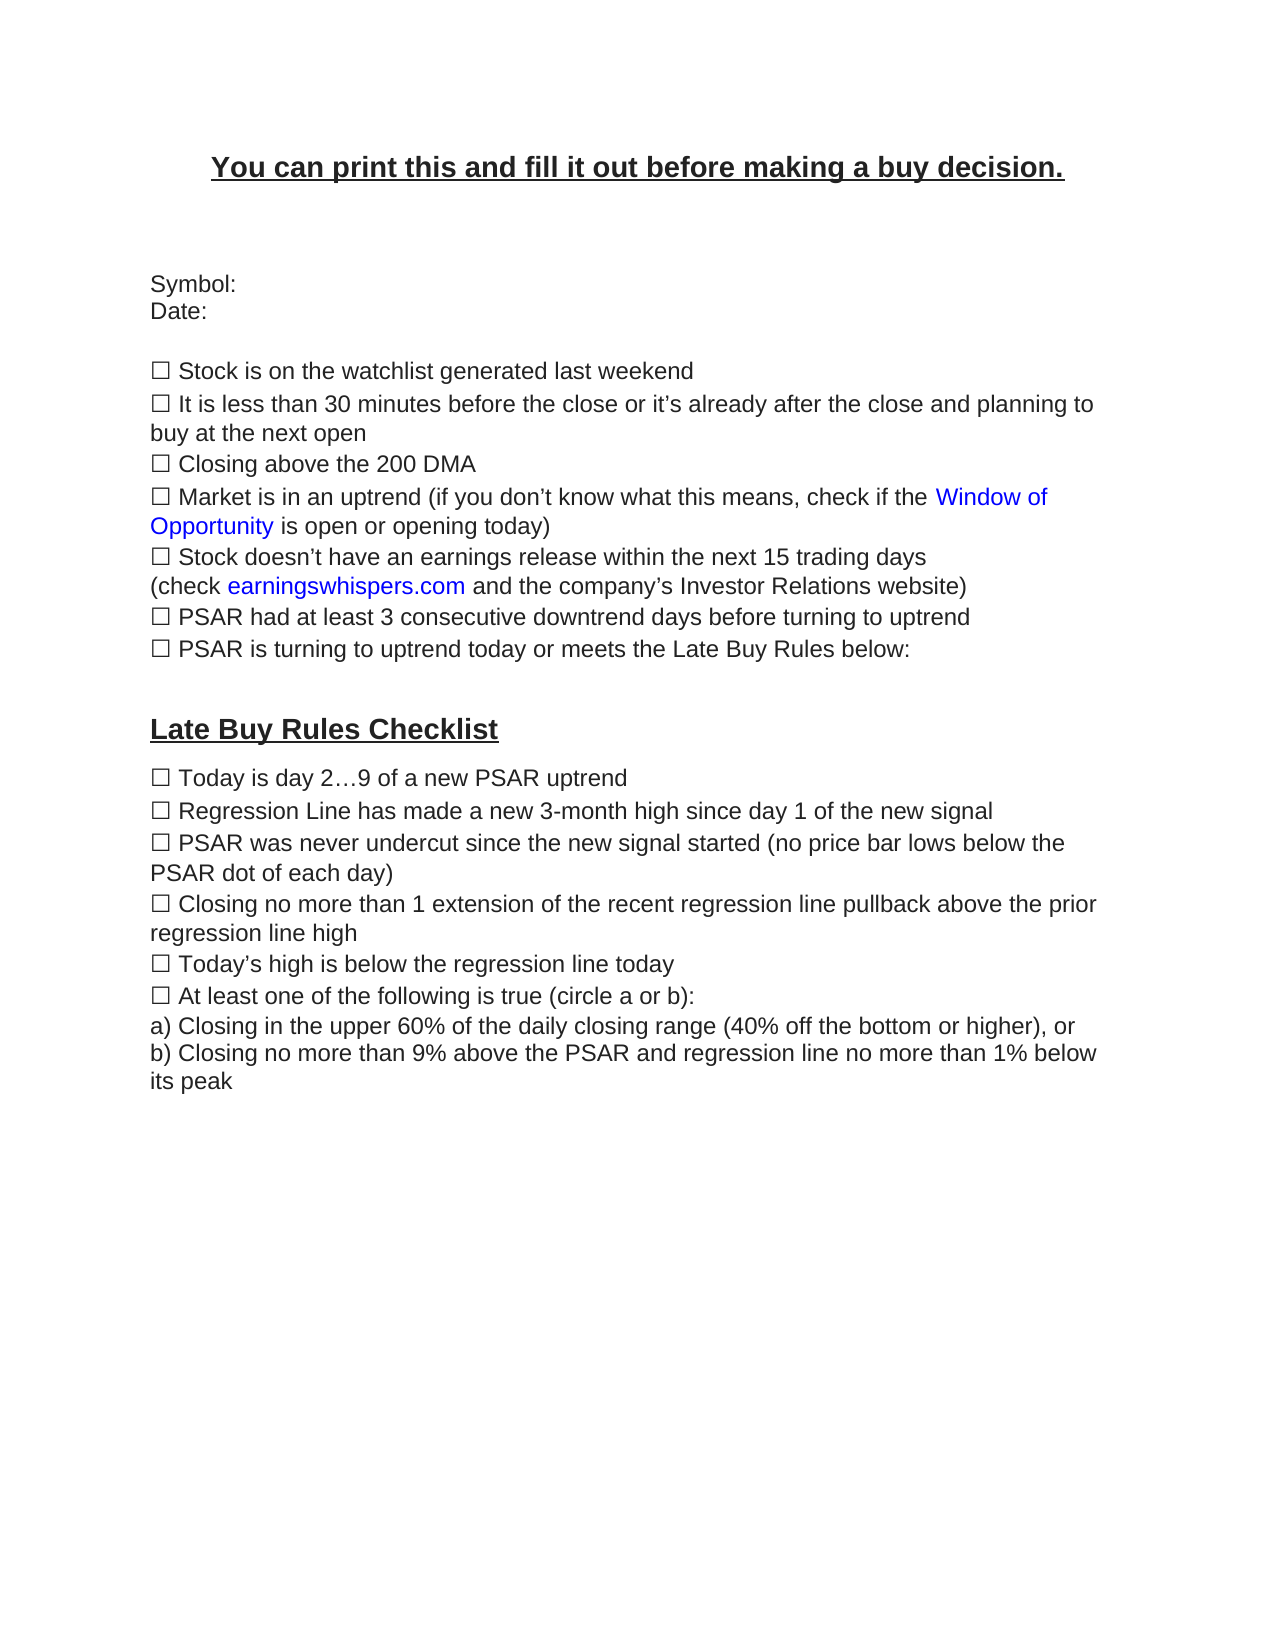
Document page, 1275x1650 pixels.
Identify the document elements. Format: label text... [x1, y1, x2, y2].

text You can print this and fill it out before making a buy decision. [150, 150, 1125, 183]
text Symbol: Date: [150, 269, 1125, 325]
text ☐ Today is day 2…9 of a new PSAR uptrend ☐ Regression Line has made a new 3-month high since day 1 of the new signal ☐ PSAR was never undercut since the new signal started (no price bar lows below the PSAR dot of each day) ☐ Closing no more than 1 extension of the recent regression line pullback above the prior regression line high ☐ Today’s high is below the regression line today ☐ At least one of the following is true (circle a or b): a) Closing in the upper 60% of the daily closing range (40% off the bottom or higher), or b) Closing no more than 9% above the PSAR and regression line no more than 1% below its peak [150, 761, 1125, 1094]
text ☐ Stock is on the watchlist generated last weekend ☐ It is less than 30 minutes before the close or it’s already after the close and planning to buy at the next open ☐ Closing above the 200 DMA ☐ Market is in an uptrend (if you don’t know what this means, check if the Window of Opportunity is open or opening today) ☐ Stock doesn’t have an earnings release within the next 15 trading days (check earningswhispers.com and the company’s Investor Relations website) ☐ PSAR had at least 3 consecutive downtrend days before turning to uptrend ☐ PSAR is turning to uptrend today or meets the Late Buy Rules below: [150, 354, 1125, 665]
text Late Buy Rules Checklist [150, 712, 1125, 745]
